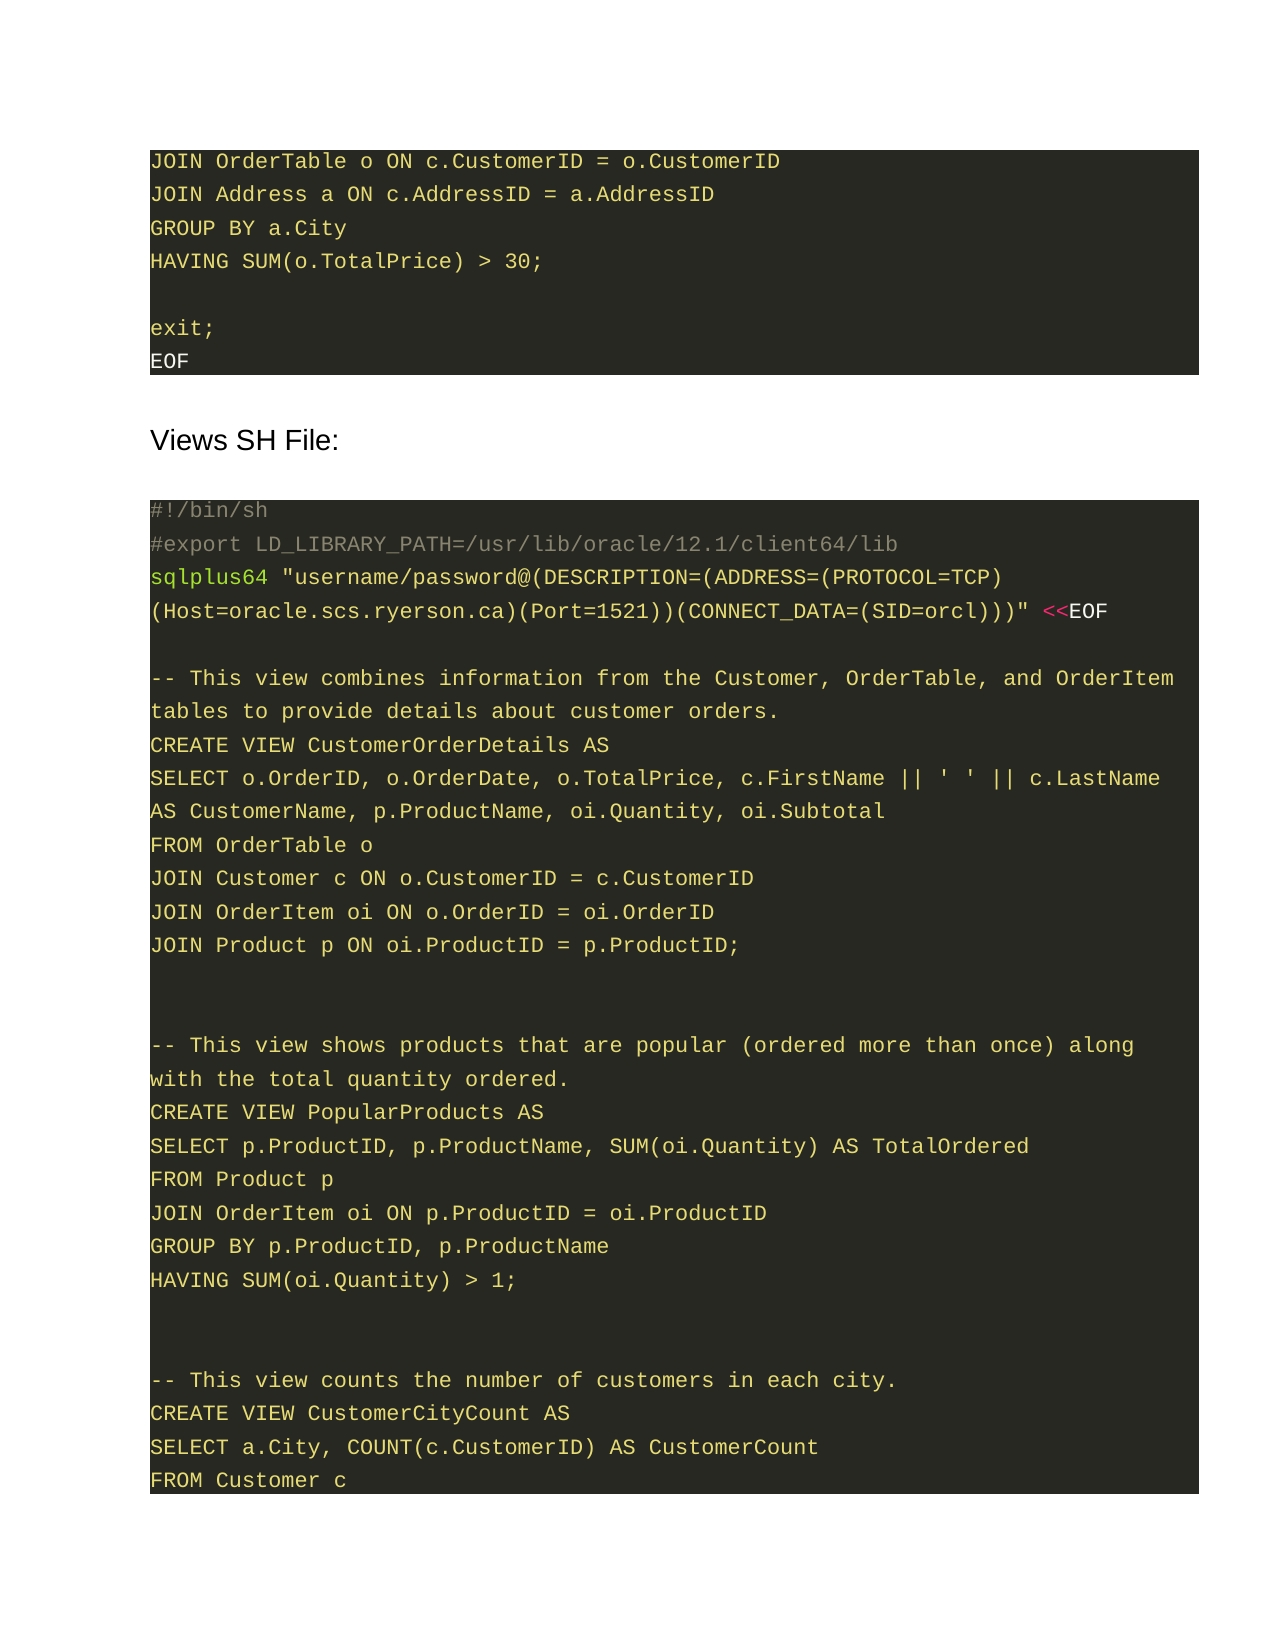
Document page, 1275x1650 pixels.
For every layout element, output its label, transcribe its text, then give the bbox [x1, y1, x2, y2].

text JOIN Product p ON oi.ProductID = p.ProductID; [150, 934, 1199, 959]
text JOIN OrderItem oi ON o.OrderID = oi.OrderID [150, 901, 1199, 926]
text JOIN OrderItem oi ON p.ProductID = oi.ProductID [150, 1202, 1199, 1227]
text FROM Product p [150, 1168, 1199, 1193]
text CREATE VIEW PopularProducts AS [150, 1102, 1199, 1126]
text #export LD_LIBRARY_PATH=/usr/lib/oracle/12.1/client64/lib [150, 533, 1199, 558]
text sqlplus64 "username/password@(DESCRIPTION=(ADDRESS=(PROTOCOL=TCP)(Host=oracle.scs.ryerson.ca)(Port=1521))(CONNECT_DATA=(SID=orcl)))" <<EOF [150, 567, 1199, 625]
text GROUP BY p.ProductID, p.ProductName [150, 1235, 1199, 1260]
text exit; [150, 317, 1199, 342]
text HAVING SUM(o.TotalPrice) > 30; [150, 250, 1199, 275]
text Views SH File: [150, 423, 1199, 456]
text HAVING SUM(oi.Quantity) > 1; [150, 1269, 1199, 1293]
text FROM Customer c [150, 1469, 1199, 1494]
text #!/bin/sh [150, 500, 1199, 524]
text FROM OrderTable o [150, 834, 1199, 859]
text GROUP BY a.City [150, 217, 1199, 242]
text EOF [150, 351, 1199, 375]
text CREATE VIEW CustomerOrderDetails AS [150, 734, 1199, 758]
text SELECT p.ProductID, p.ProductName, SUM(oi.Quantity) AS TotalOrdered [150, 1135, 1199, 1160]
text JOIN Address a ON c.AddressID = a.AddressID [150, 183, 1199, 208]
text SELECT a.City, COUNT(c.CustomerID) AS CustomerCount [150, 1436, 1199, 1461]
text -- This view combines information from the Customer, OrderTable, and OrderItem tables to provide details about customer orders. [150, 667, 1199, 725]
text -- This view counts the number of customers in each city. [150, 1369, 1199, 1394]
text SELECT o.OrderID, o.OrderDate, o.TotalPrice, c.FirstName || ' ' || c.LastName AS CustomerName, p.ProductName, oi.Quantity, oi.Subtotal [150, 767, 1199, 825]
text JOIN Customer c ON o.CustomerID = c.CustomerID [150, 867, 1199, 892]
text -- This view shows products that are popular (ordered more than once) along with the total quantity ordered. [150, 1035, 1199, 1093]
text JOIN OrderTable o ON c.CustomerID = o.CustomerID [150, 150, 1199, 175]
text CREATE VIEW CustomerCityCount AS [150, 1402, 1199, 1427]
